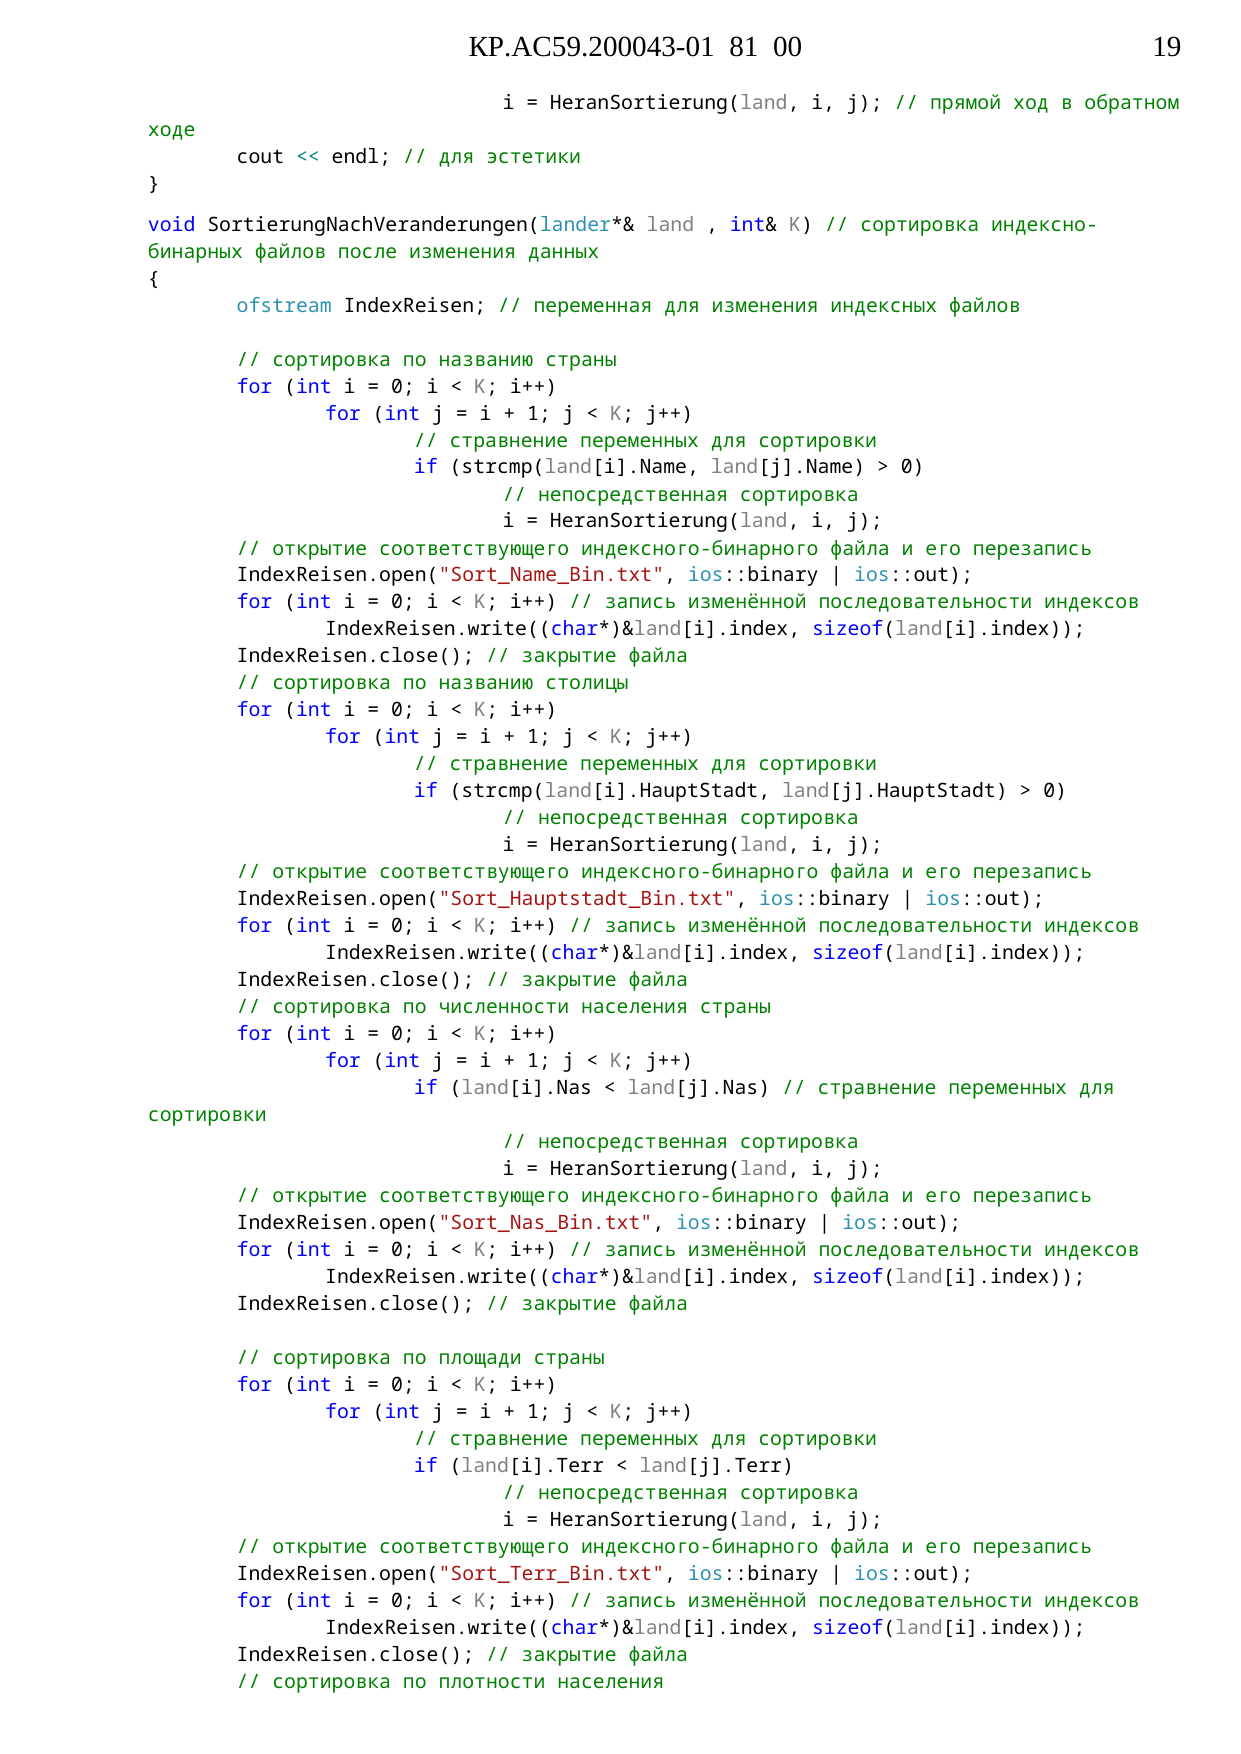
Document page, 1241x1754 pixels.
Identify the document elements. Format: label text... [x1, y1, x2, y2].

text // открытие соответствующего индексного-бинарного файла и его перезапись [148, 857, 1181, 884]
text cout << endl; // для эстетики [148, 143, 1181, 169]
text IndexReisen.open("Sort_Terr_Bin.txt", ios::binary | ios::out); [148, 1559, 1181, 1586]
text IndexReisen.write((char*)&land[i].index, sizeof(land[i].index)); [148, 615, 1181, 642]
text for (int j = i + 1; j < K; j++) [148, 1397, 1181, 1424]
text i = HeranSortierung(land, i, j); [148, 1154, 1181, 1181]
text // сортировка по плотности населения [148, 1667, 1181, 1694]
text for (int j = i + 1; j < K; j++) [148, 1046, 1181, 1073]
text // стравнение переменных для сортировки [325, 749, 1181, 777]
text // открытие соответствующего индексного-бинарного файла и его перезапись [148, 534, 1181, 561]
text i = HeranSortierung(land, i, j); // прямой ход в обратном ходе [148, 89, 1181, 143]
text for (int i = 0; i < K; i++) // запись изменённой последовательности индексов [148, 1235, 1181, 1262]
text for (int i = 0; i < K; i++) // запись изменённой последовательности индексов [148, 911, 1181, 938]
text IndexReisen.close(); // закрытие файла [148, 642, 1181, 669]
text // непосредственная сортировка [414, 480, 1181, 507]
text if (strcmp(land[i].Name, land[j].Name) > 0) [148, 453, 1181, 480]
text IndexReisen.close(); // закрытие файла [148, 1640, 1181, 1667]
text for (int i = 0; i < K; i++) [148, 372, 1181, 399]
text if (strcmp(land[i].HauptStadt, land[j].HauptStadt) > 0) [148, 777, 1181, 803]
text // открытие соответствующего индексного-бинарного файла и его перезапись [148, 1181, 1181, 1208]
text // непосредственная сортировка [414, 803, 1181, 831]
text for (int i = 0; i < K; i++) // запись изменённой последовательности индексов [148, 588, 1181, 615]
text if (land[i].Nas < land[j].Nas) // стравнение переменных для сортировки [148, 1073, 1181, 1127]
text if (land[i].Terr < land[j].Terr) [148, 1451, 1181, 1478]
text for (int i = 0; i < K; i++) [148, 696, 1181, 723]
text { [148, 264, 1181, 291]
text IndexReisen.close(); // закрытие файла [148, 1289, 1181, 1316]
text // сортировка по названию страны [148, 345, 1181, 372]
text IndexReisen.open("Sort_Nas_Bin.txt", ios::binary | ios::out); [148, 1208, 1181, 1235]
text IndexReisen.open("Sort_Hauptstadt_Bin.txt", ios::binary | ios::out); [148, 884, 1181, 911]
text IndexReisen.write((char*)&land[i].index, sizeof(land[i].index)); [148, 1613, 1181, 1640]
text for (int j = i + 1; j < K; j++) [148, 723, 1181, 749]
text for (int i = 0; i < K; i++) [148, 1370, 1181, 1397]
text IndexReisen.open("Sort_Name_Bin.txt", ios::binary | ios::out); [148, 561, 1181, 588]
text // сортировка по численности населения страны [148, 992, 1181, 1019]
text // непосредственная сортировка [414, 1127, 1181, 1154]
text ofstream IndexReisen; // переменная для изменения индексных файлов [148, 291, 1181, 318]
text // открытие соответствующего индексного-бинарного файла и его перезапись [148, 1532, 1181, 1559]
text IndexReisen.write((char*)&land[i].index, sizeof(land[i].index)); [148, 1262, 1181, 1289]
text // сортировка по площади страны [148, 1343, 1181, 1370]
text // стравнение переменных для сортировки [325, 426, 1181, 453]
text // сортировка по названию столицы [148, 669, 1181, 696]
text i = HeranSortierung(land, i, j); [148, 507, 1181, 534]
text IndexReisen.write((char*)&land[i].index, sizeof(land[i].index)); [148, 938, 1181, 965]
text for (int i = 0; i < K; i++) // запись изменённой последовательности индексов [148, 1586, 1181, 1613]
text for (int j = i + 1; j < K; j++) [148, 399, 1181, 426]
text for (int i = 0; i < K; i++) [148, 1019, 1181, 1046]
text i = HeranSortierung(land, i, j); [148, 1505, 1181, 1532]
text // непосредственная сортировка [414, 1478, 1181, 1505]
text } [148, 169, 1181, 197]
text void SortierungNachVeranderungen(lander*& land , int& K) // сортировка индексно-бинарных файлов после изменения данных [148, 210, 1181, 264]
text IndexReisen.close(); // закрытие файла [148, 965, 1181, 992]
text i = HeranSortierung(land, i, j); [148, 831, 1181, 857]
text // стравнение переменных для сортировки [325, 1424, 1181, 1451]
